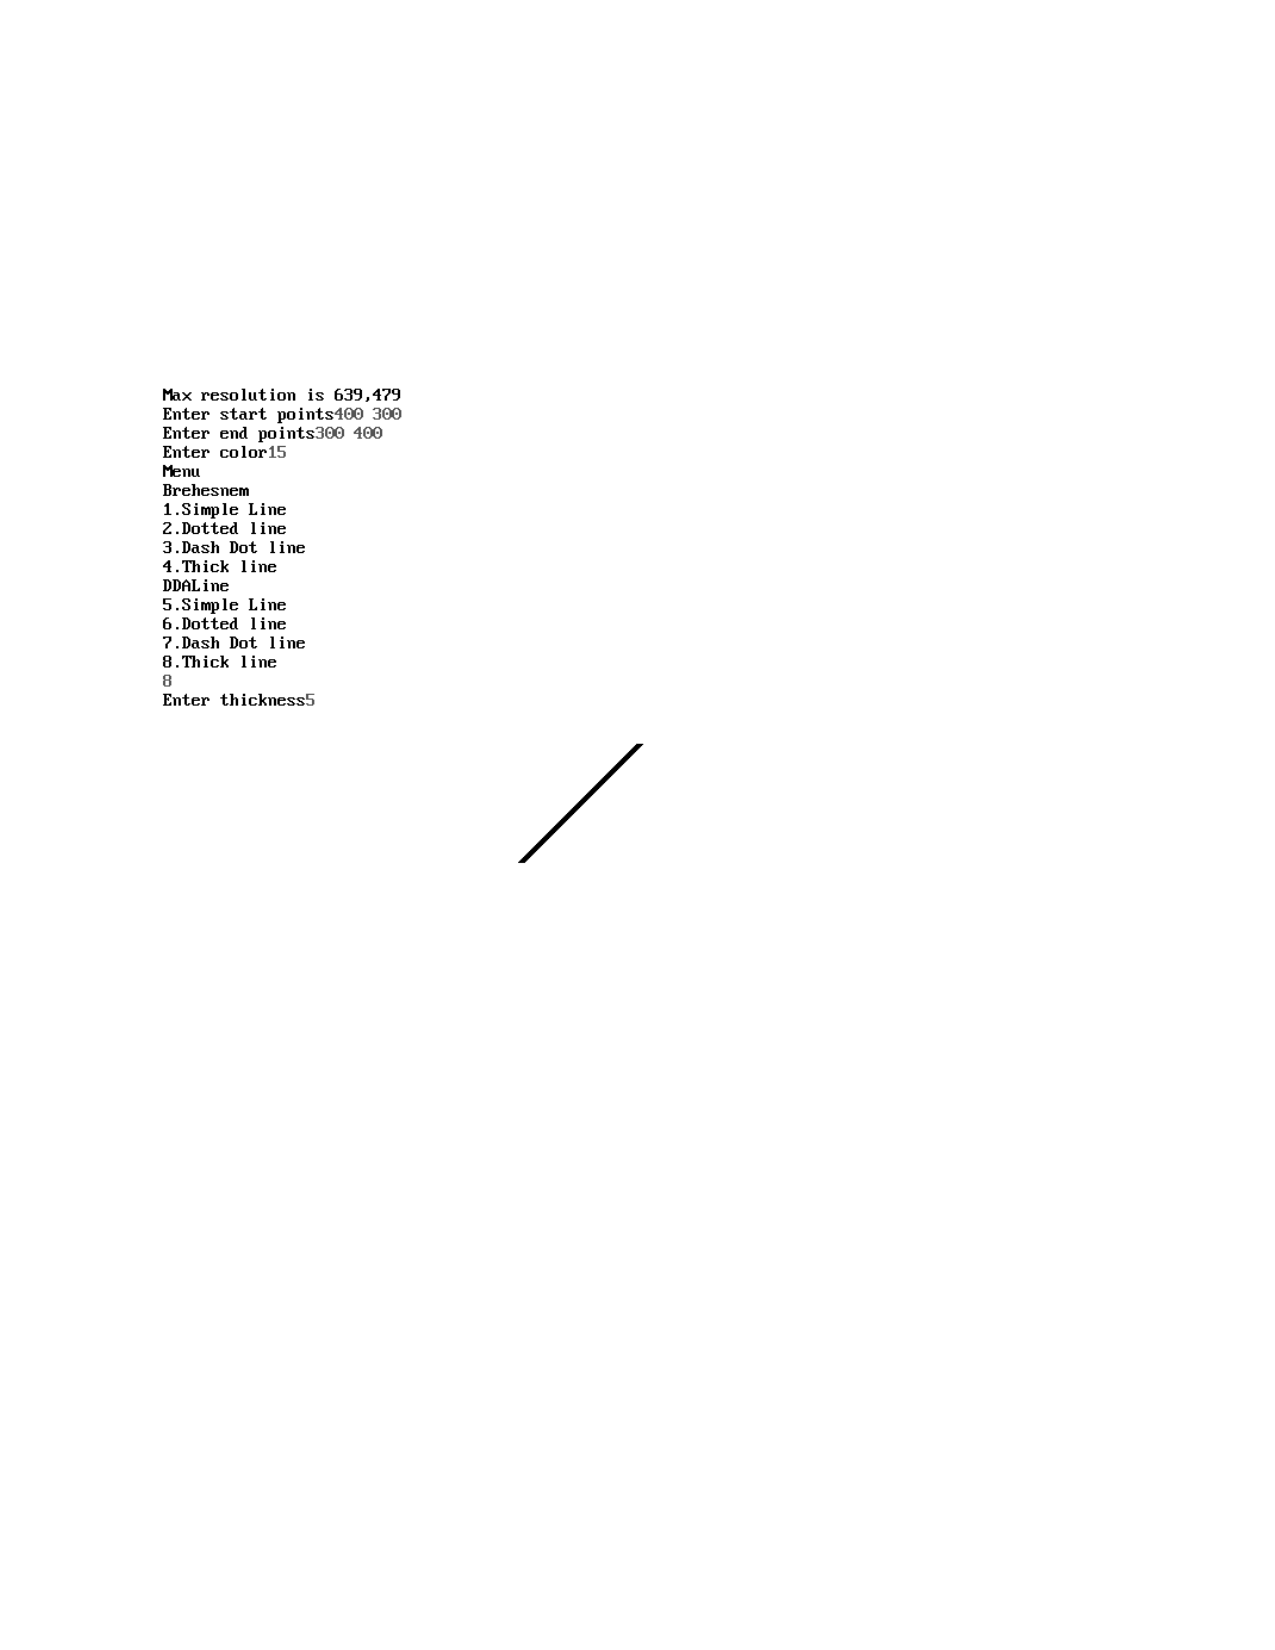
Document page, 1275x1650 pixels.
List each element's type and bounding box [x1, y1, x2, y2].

picture [150, 384, 1125, 956]
